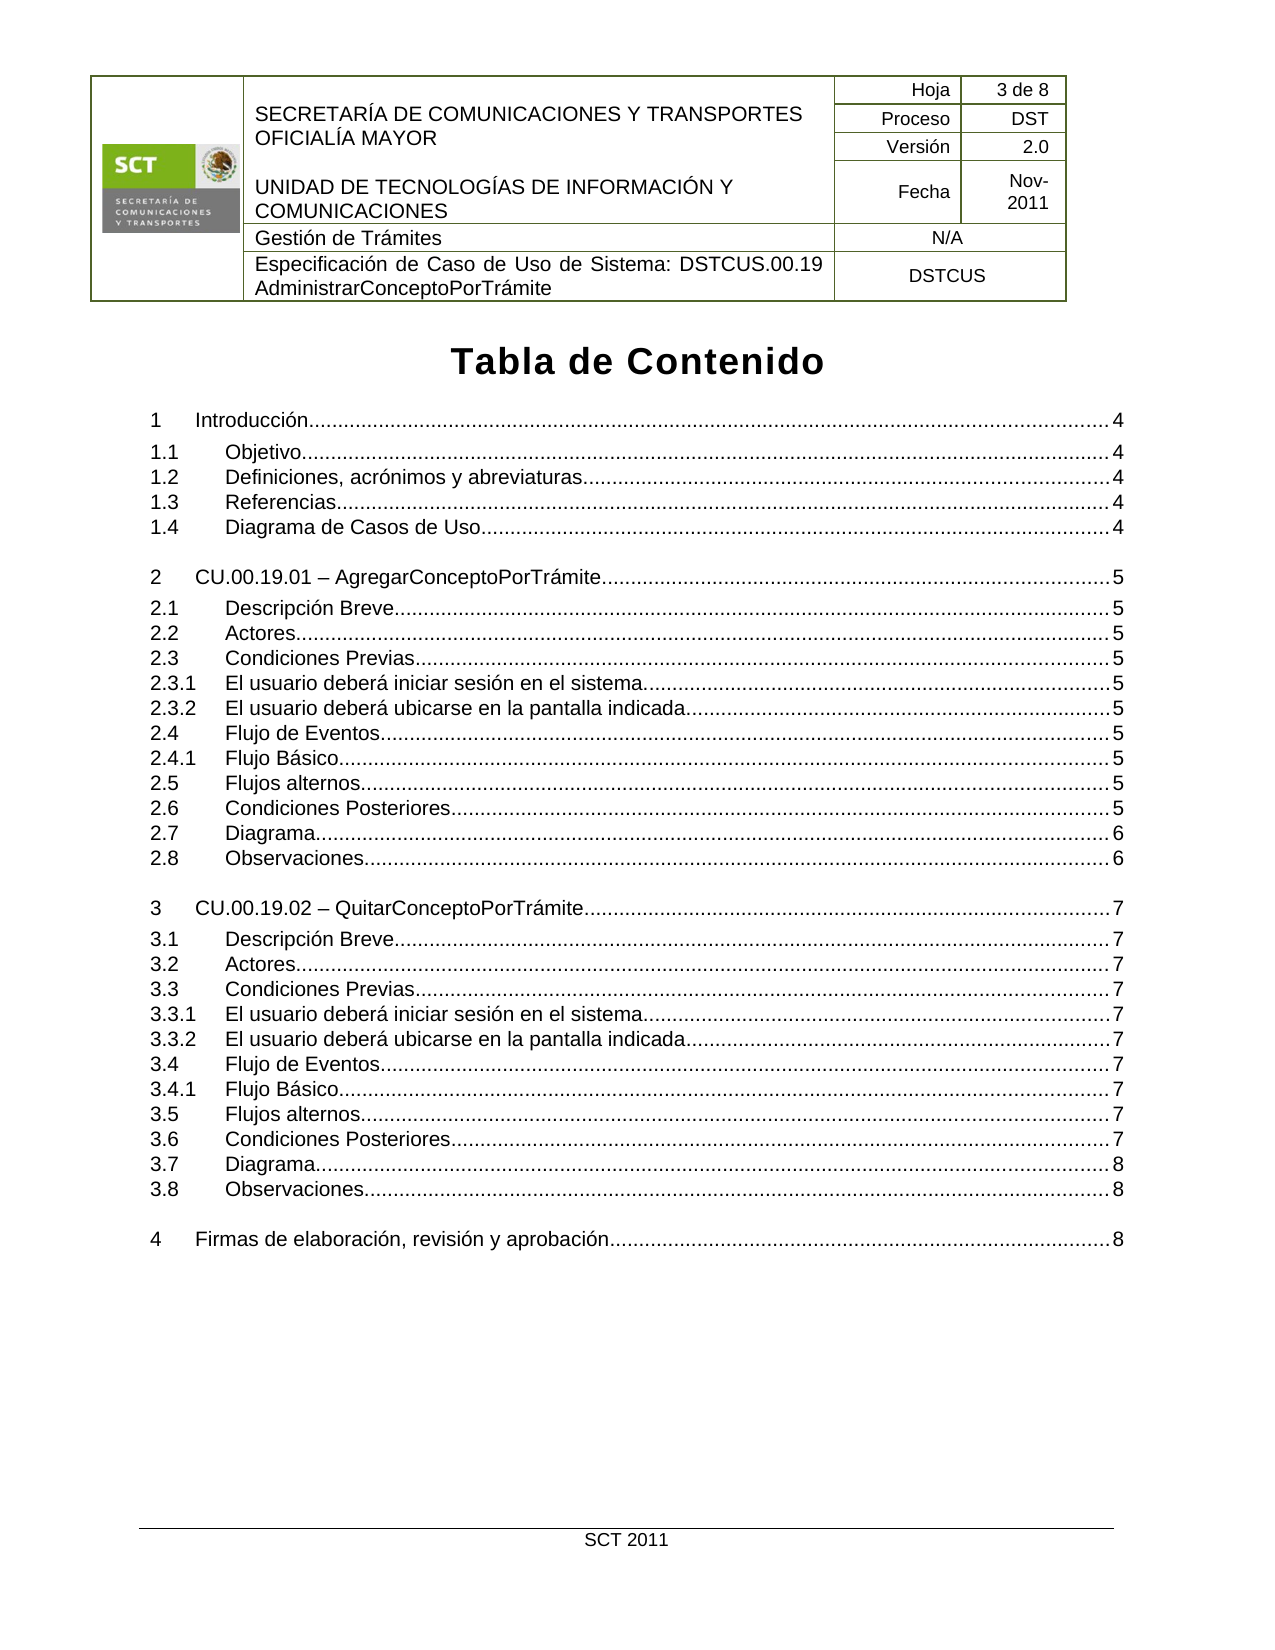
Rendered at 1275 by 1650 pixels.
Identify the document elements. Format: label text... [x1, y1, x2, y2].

text 2.3.2 El usuario deberá ubicarse en la pantalla indicada. 5 [150, 695, 1125, 720]
text 3.4.1 Flujo Básico 7 [150, 1076, 1125, 1101]
text 3 CU.00.19.02 – QuitarConceptoPorTrámite 7 [150, 895, 1125, 920]
text 2.4.1 Flujo Básico 5 [150, 745, 1125, 770]
text 3.6 Condiciones Posteriores 7 [150, 1126, 1125, 1151]
text 3.3.2 El usuario deberá ubicarse en la pantalla indicada 7 [150, 1026, 1125, 1051]
text 3.5 Flujos alternos 7 [150, 1101, 1125, 1126]
text 1.4 Diagrama de Casos de Uso 4 [150, 513, 1125, 538]
text 3.1 Descripción Breve 7 [150, 926, 1125, 951]
text 2.7 Diagrama 6 [150, 820, 1125, 845]
text 2.3.1 El usuario deberá iniciar sesión en el sistema. 5 [150, 670, 1125, 695]
text 3.8 Observaciones 8 [150, 1176, 1125, 1201]
text 3.4 Flujo de Eventos 7 [150, 1051, 1125, 1076]
text 1.1 Objetivo 4 [150, 438, 1125, 463]
text 1.2 Definiciones, acrónimos y abreviaturas 4 [150, 463, 1125, 488]
text 3.7 Diagrama 8 [150, 1151, 1125, 1176]
text 1.3 Referencias 4 [150, 488, 1125, 513]
text 3.3.1 El usuario deberá iniciar sesión en el sistema 7 [150, 1001, 1125, 1026]
text 3.3 Condiciones Previas 7 [150, 976, 1125, 1001]
text 1 Introducción 4 [150, 407, 1125, 432]
text 3.2 Actores 7 [150, 951, 1125, 976]
text 4 Firmas de elaboración, revisión y aprobación 8 [150, 1226, 1125, 1251]
text 2.1 Descripción Breve 5 [150, 595, 1125, 620]
text 2.8 Observaciones 6 [150, 845, 1125, 870]
text 2.4 Flujo de Eventos 5 [150, 720, 1125, 745]
text 2 CU.00.19.01 – AgregarConceptoPorTrámite 5 [150, 563, 1125, 588]
text 2.6 Condiciones Posteriores 5 [150, 795, 1125, 820]
text 2.5 Flujos alternos 5 [150, 770, 1125, 795]
text 2.3 Condiciones Previas 5 [150, 645, 1125, 670]
text 2.2 Actores 5 [150, 620, 1125, 645]
subtitle Tabla de Contenido [150, 339, 1125, 382]
